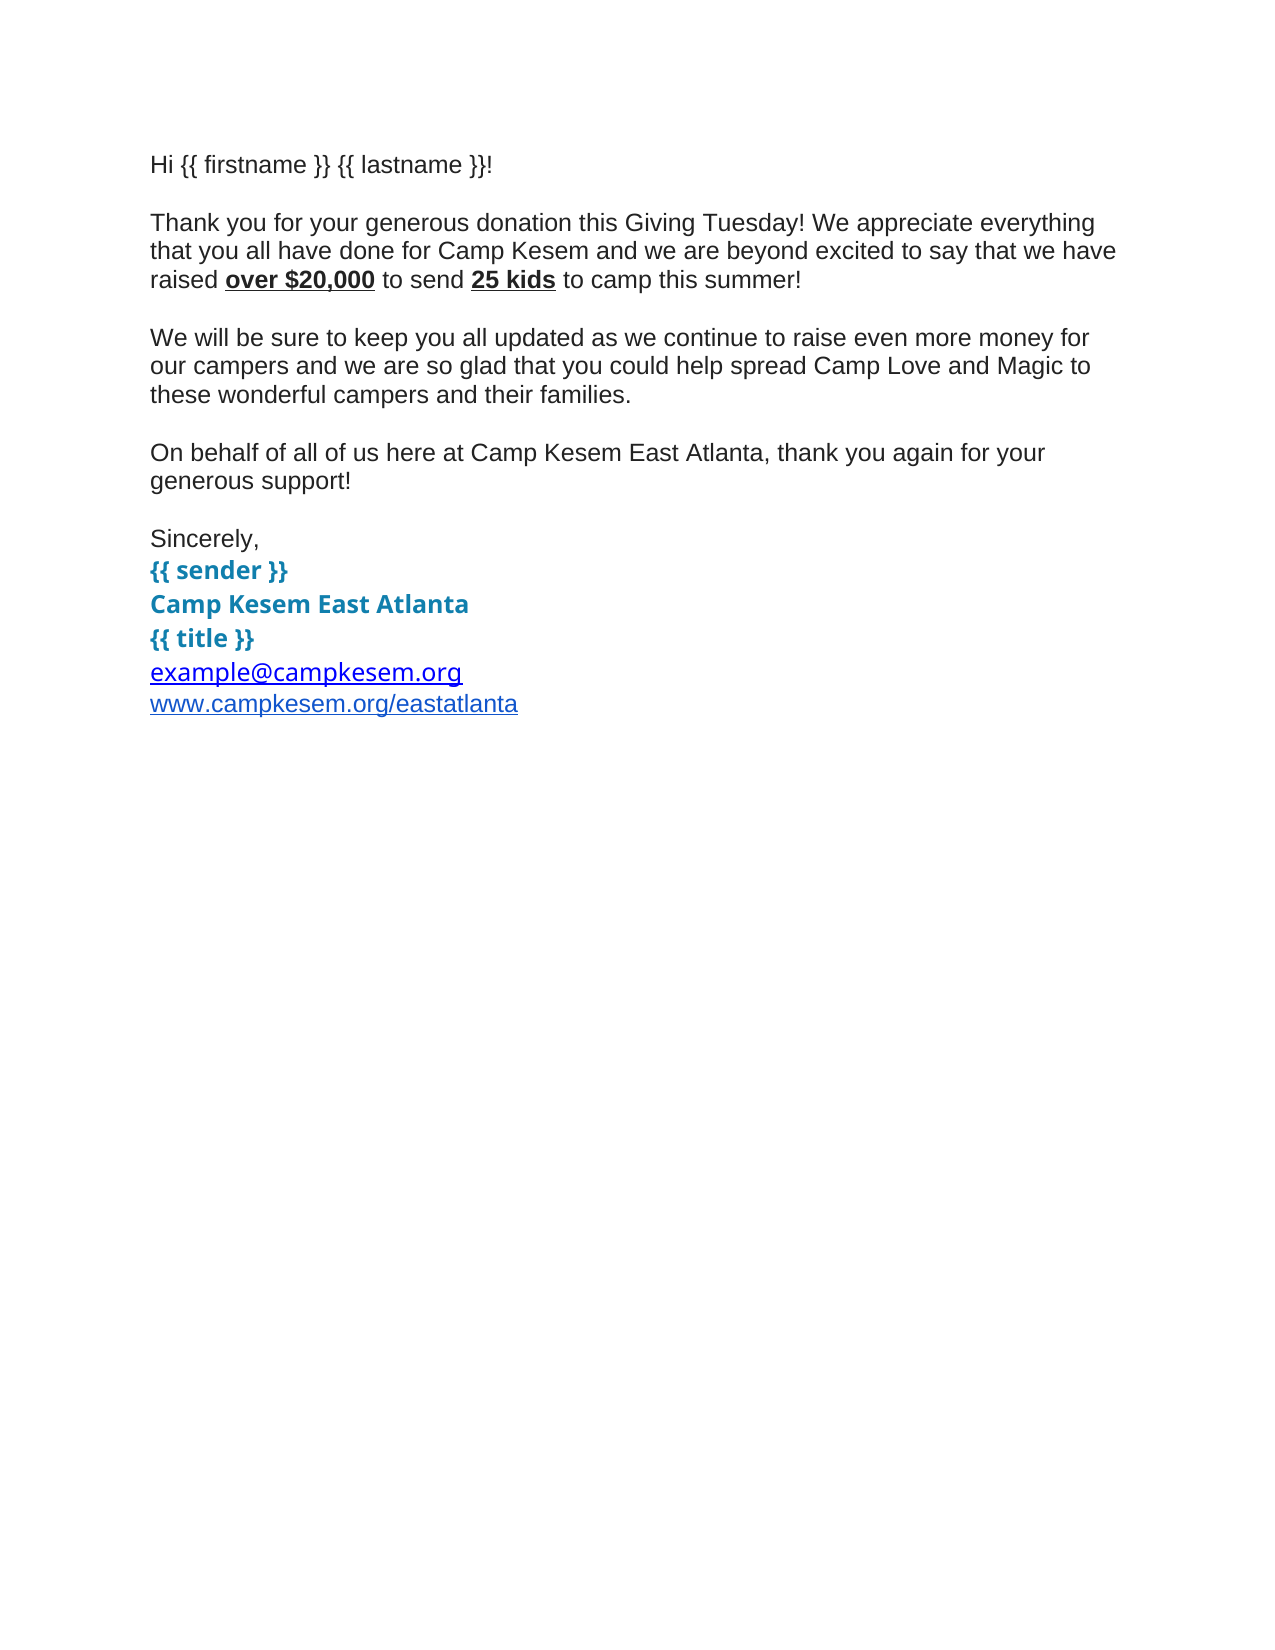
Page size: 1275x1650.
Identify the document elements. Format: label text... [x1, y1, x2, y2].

text We will be sure to keep you all updated as we continue to raise even more money for our campers and we are so glad that you could help spread Camp Love and Magic to these wonderful campers and their families. [150, 322, 1125, 409]
text www.campkesem.org/eastatlanta [150, 689, 1125, 717]
text {{ sender }} [150, 552, 1125, 587]
text example@campkesem.org [150, 655, 1125, 689]
text Hi {{ firstname }} {{ lastname }}! [150, 150, 1125, 179]
text Thank you for your generous donation this Giving Tuesday! We appreciate everything that you all have done for Camp Kesem and we are beyond excited to say that we have raised over $20,000 to send 25 kids to camp this summer! [150, 207, 1125, 294]
text Sincerely, [150, 524, 1125, 552]
text Camp Kesem East Atlanta [150, 587, 1125, 621]
text {{ title }} [150, 621, 1125, 655]
text On behalf of all of us here at Camp Kesem East Atlanta, thank you again for your generous support! [150, 437, 1125, 495]
